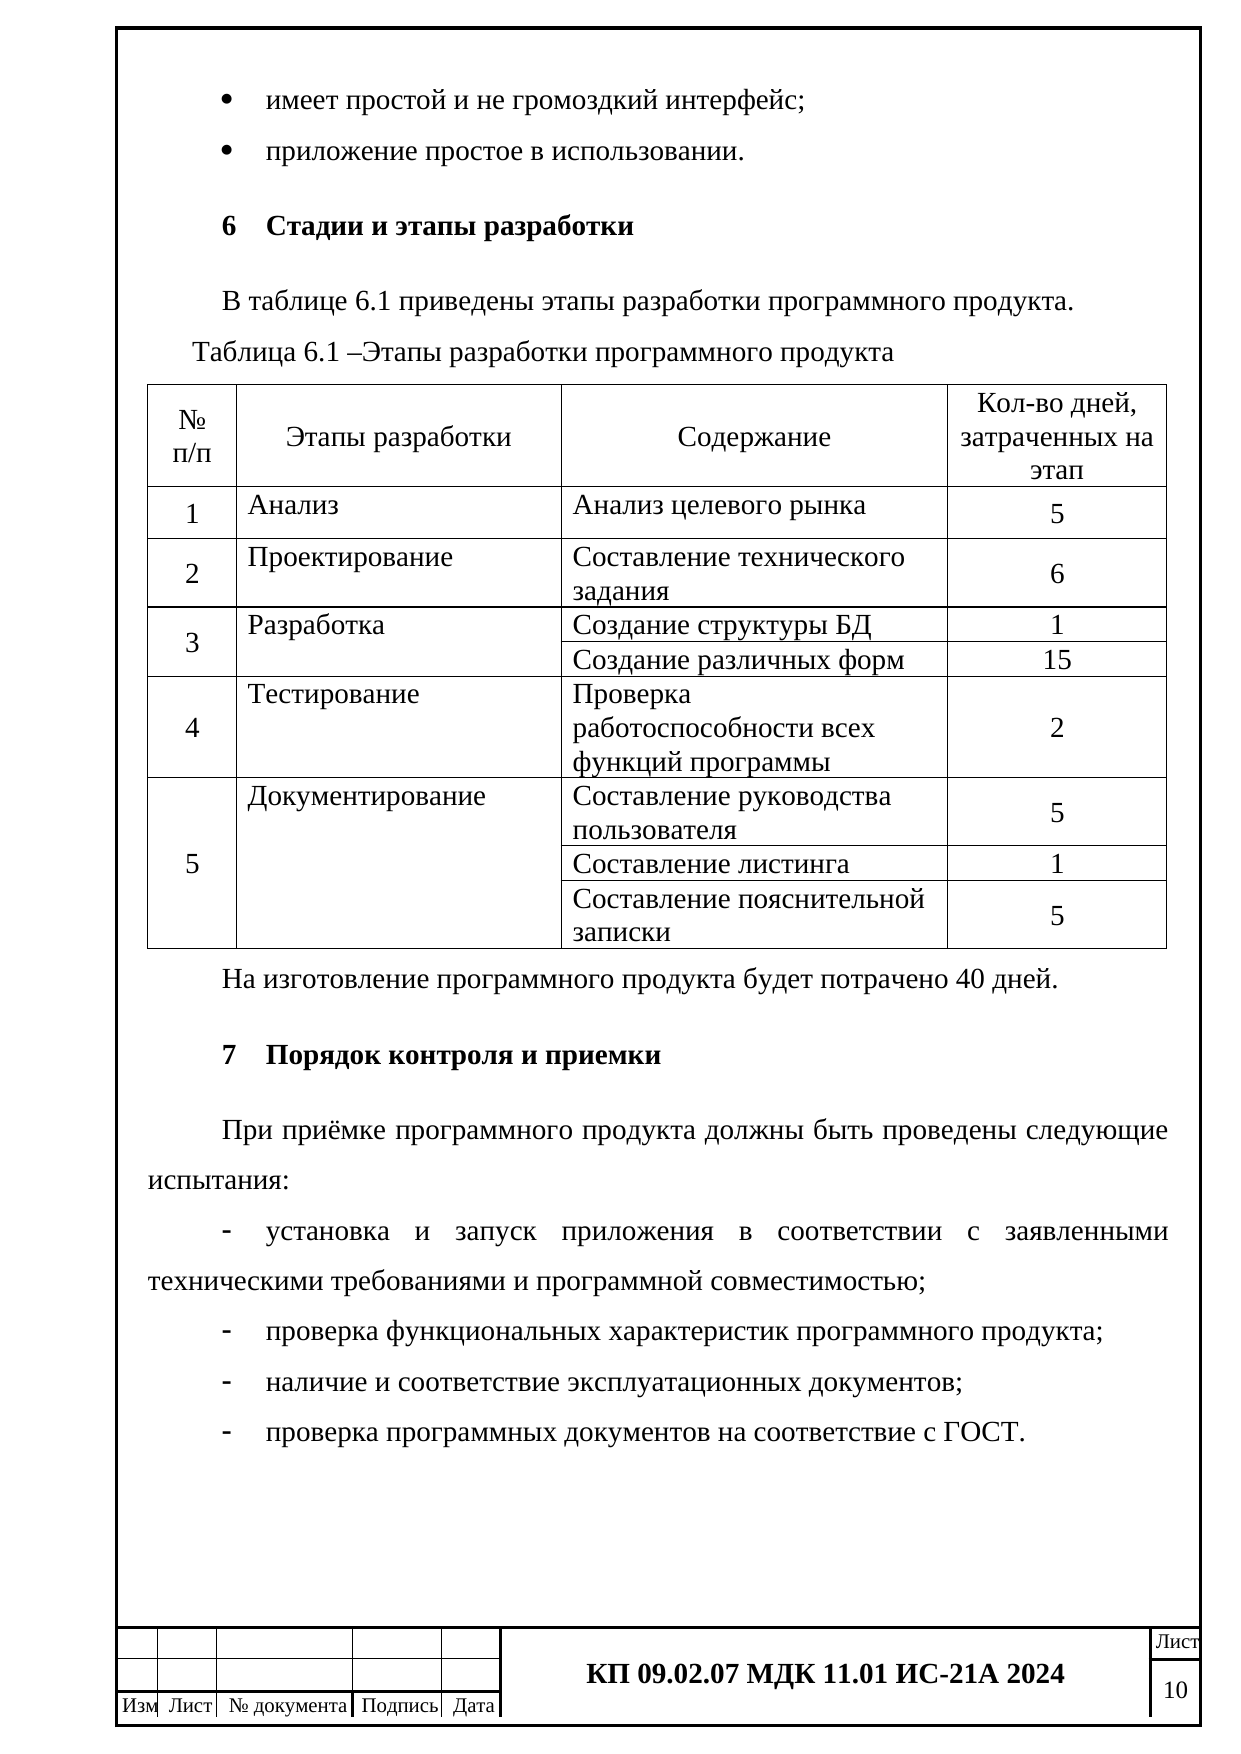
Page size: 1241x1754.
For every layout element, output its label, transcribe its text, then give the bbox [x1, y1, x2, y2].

table_cell 5 [948, 881, 1166, 948]
table_header № п/п [148, 385, 236, 486]
table_cell Создание различных форм [562, 642, 947, 676]
table_cell Составление листинга [562, 846, 947, 880]
text Таблица 6.1 –Этапы разработки программного продукта [118, 334, 1199, 367]
table_cell Анализ целевого рынка [562, 487, 947, 538]
list имеет простой и не громоздкий интерфейс; [148, 82, 1169, 116]
table_cell 1 [948, 846, 1166, 880]
table_cell 2 [948, 677, 1166, 777]
table_cell 5 [948, 778, 1166, 845]
table_cell 3 [148, 608, 236, 676]
list проверка функциональных характеристик программного продукта; [148, 1313, 1169, 1347]
table_cell Проверка работоспособности всех функций программы [562, 677, 947, 777]
table_cell Составление технического задания [562, 539, 947, 606]
list проверка программных документов на соответствие с ГОСТ. [148, 1414, 1169, 1448]
list приложение простое в использовании. [148, 133, 1169, 166]
text При приёмке программного продукта должны быть проведены следующие испытания: [148, 1112, 1169, 1196]
table_cell 1 [948, 608, 1166, 641]
table_header Этапы разработки [237, 385, 561, 486]
table_cell Документирование [237, 778, 561, 948]
table_cell Разработка [237, 608, 561, 676]
title Стадии и этапы разработки [148, 208, 1169, 242]
list наличие и соответствие эксплуатационных документов; [148, 1364, 1169, 1398]
table_cell Анализ [237, 487, 561, 538]
table_cell Составление пояснительной записки [562, 881, 947, 948]
table_cell 15 [948, 642, 1166, 676]
table_cell Составление руководства пользователя [562, 778, 947, 845]
table_cell Проектирование [237, 539, 561, 606]
table_cell 5 [148, 778, 236, 948]
table_cell 1 [148, 487, 236, 538]
table_cell 6 [948, 539, 1166, 606]
table_cell 2 [148, 539, 236, 606]
table_cell 5 [948, 487, 1166, 538]
list В таблице 6.1 приведены этапы разработки программного продукта. [148, 283, 1169, 317]
list установка и запуск приложения в соответствии с заявленными техническими требованиями и программной совместимостью; [148, 1213, 1169, 1297]
title На изготовление программного продукта будет потрачено 40 дней. [148, 962, 1169, 995]
title Порядок контроля и приемки [148, 1037, 1169, 1070]
table_header Содержание [562, 385, 947, 486]
table_cell 4 [148, 677, 236, 777]
table_header Кол-во дней, затраченных на этап [948, 385, 1166, 486]
table_cell Тестирование [237, 677, 561, 777]
table_cell Создание структуры БД [562, 608, 947, 641]
